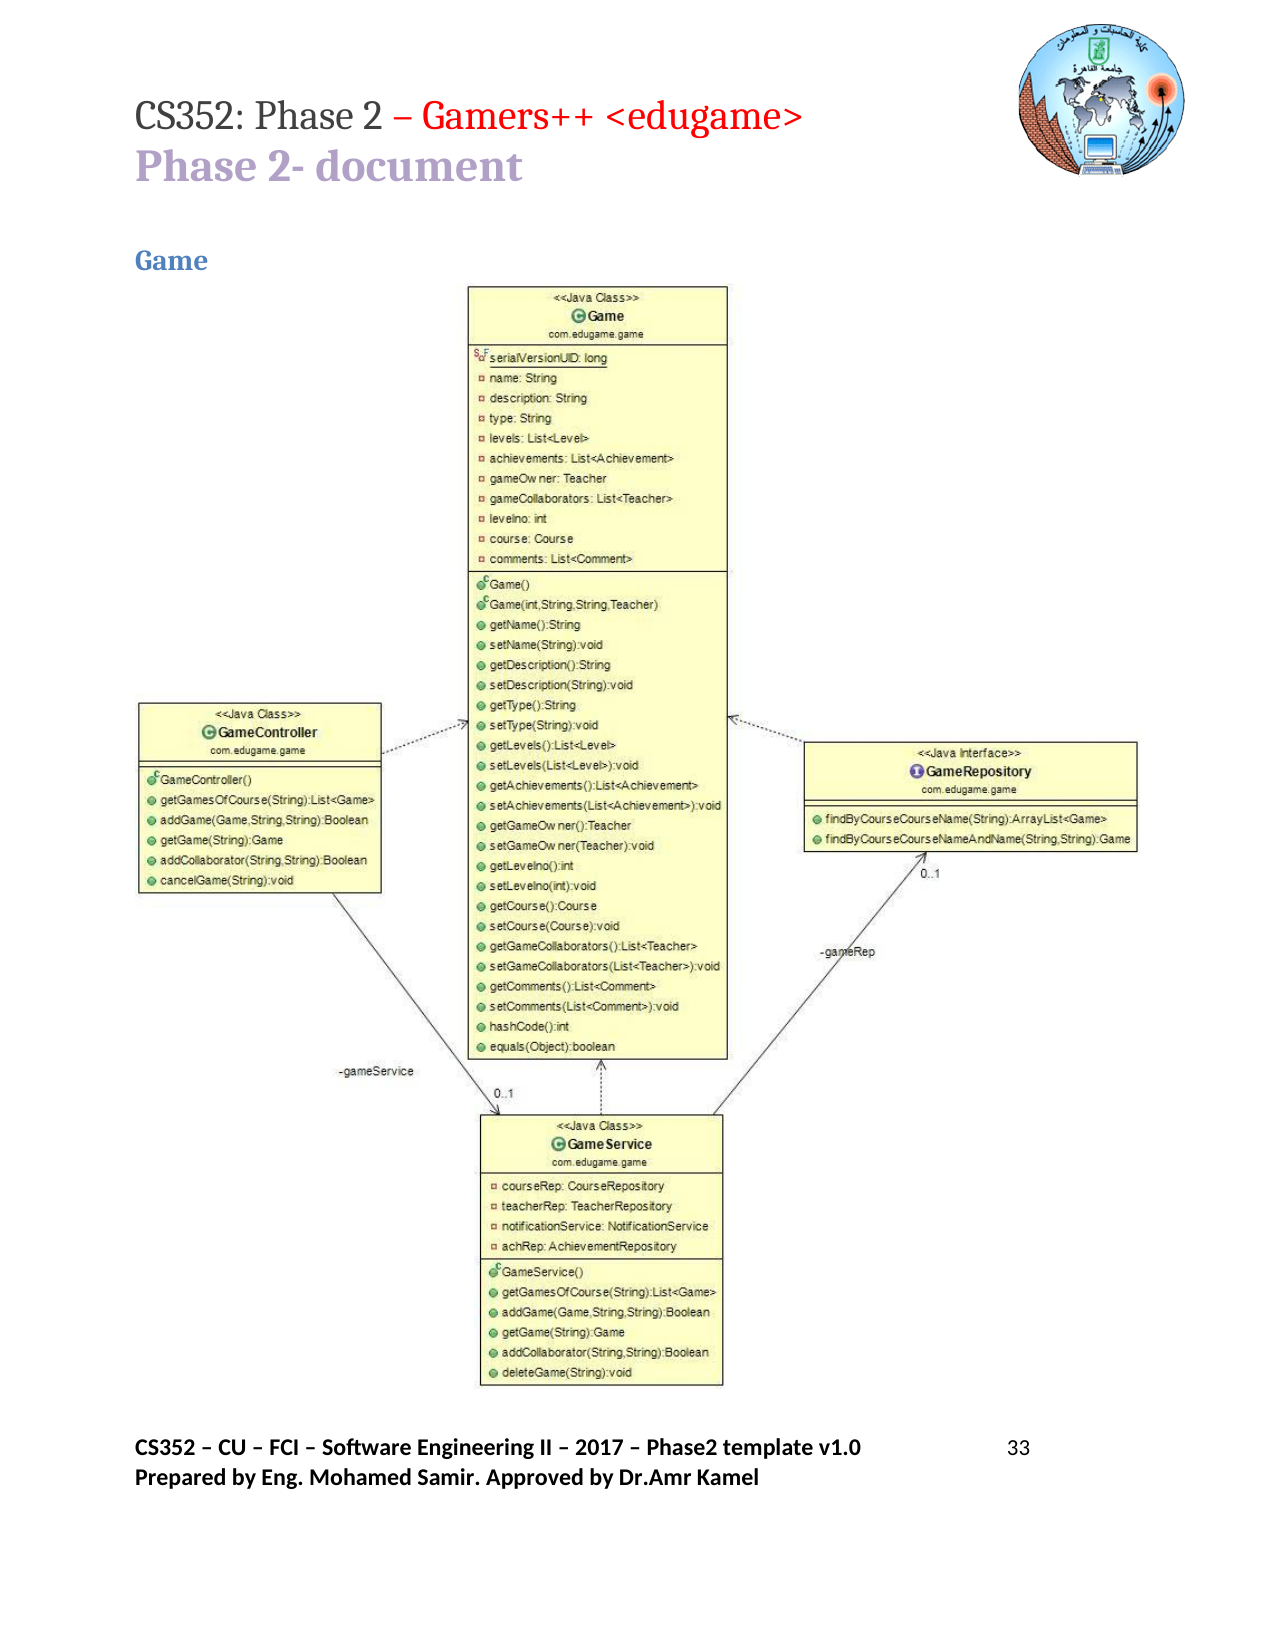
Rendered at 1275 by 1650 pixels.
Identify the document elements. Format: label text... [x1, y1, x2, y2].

subtitle Game [135, 244, 1140, 277]
picture [135, 283, 1140, 1389]
picture [1018, 24, 1186, 180]
